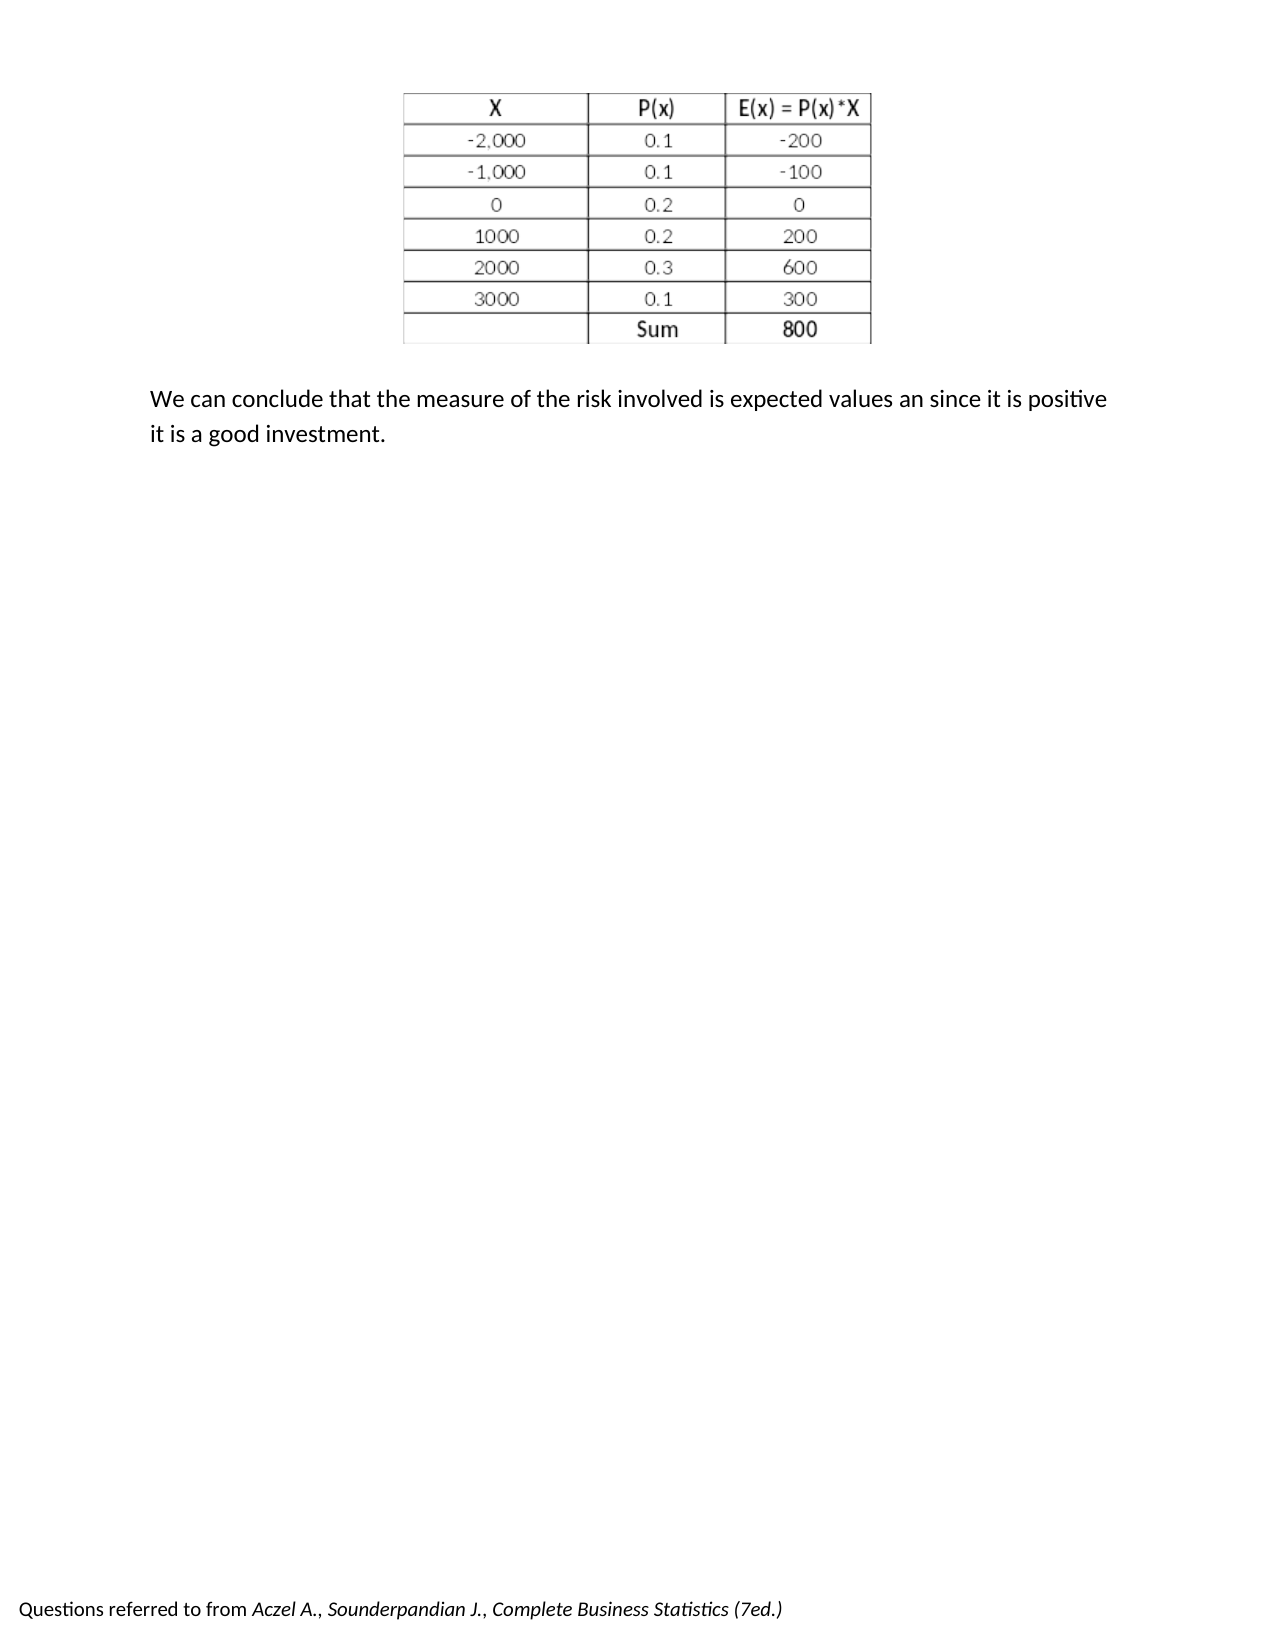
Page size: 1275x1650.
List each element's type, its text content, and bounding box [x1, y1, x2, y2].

list We can conclude that the measure of the risk involved is expected values an since it is positive it is a good investment. [150, 383, 1125, 448]
